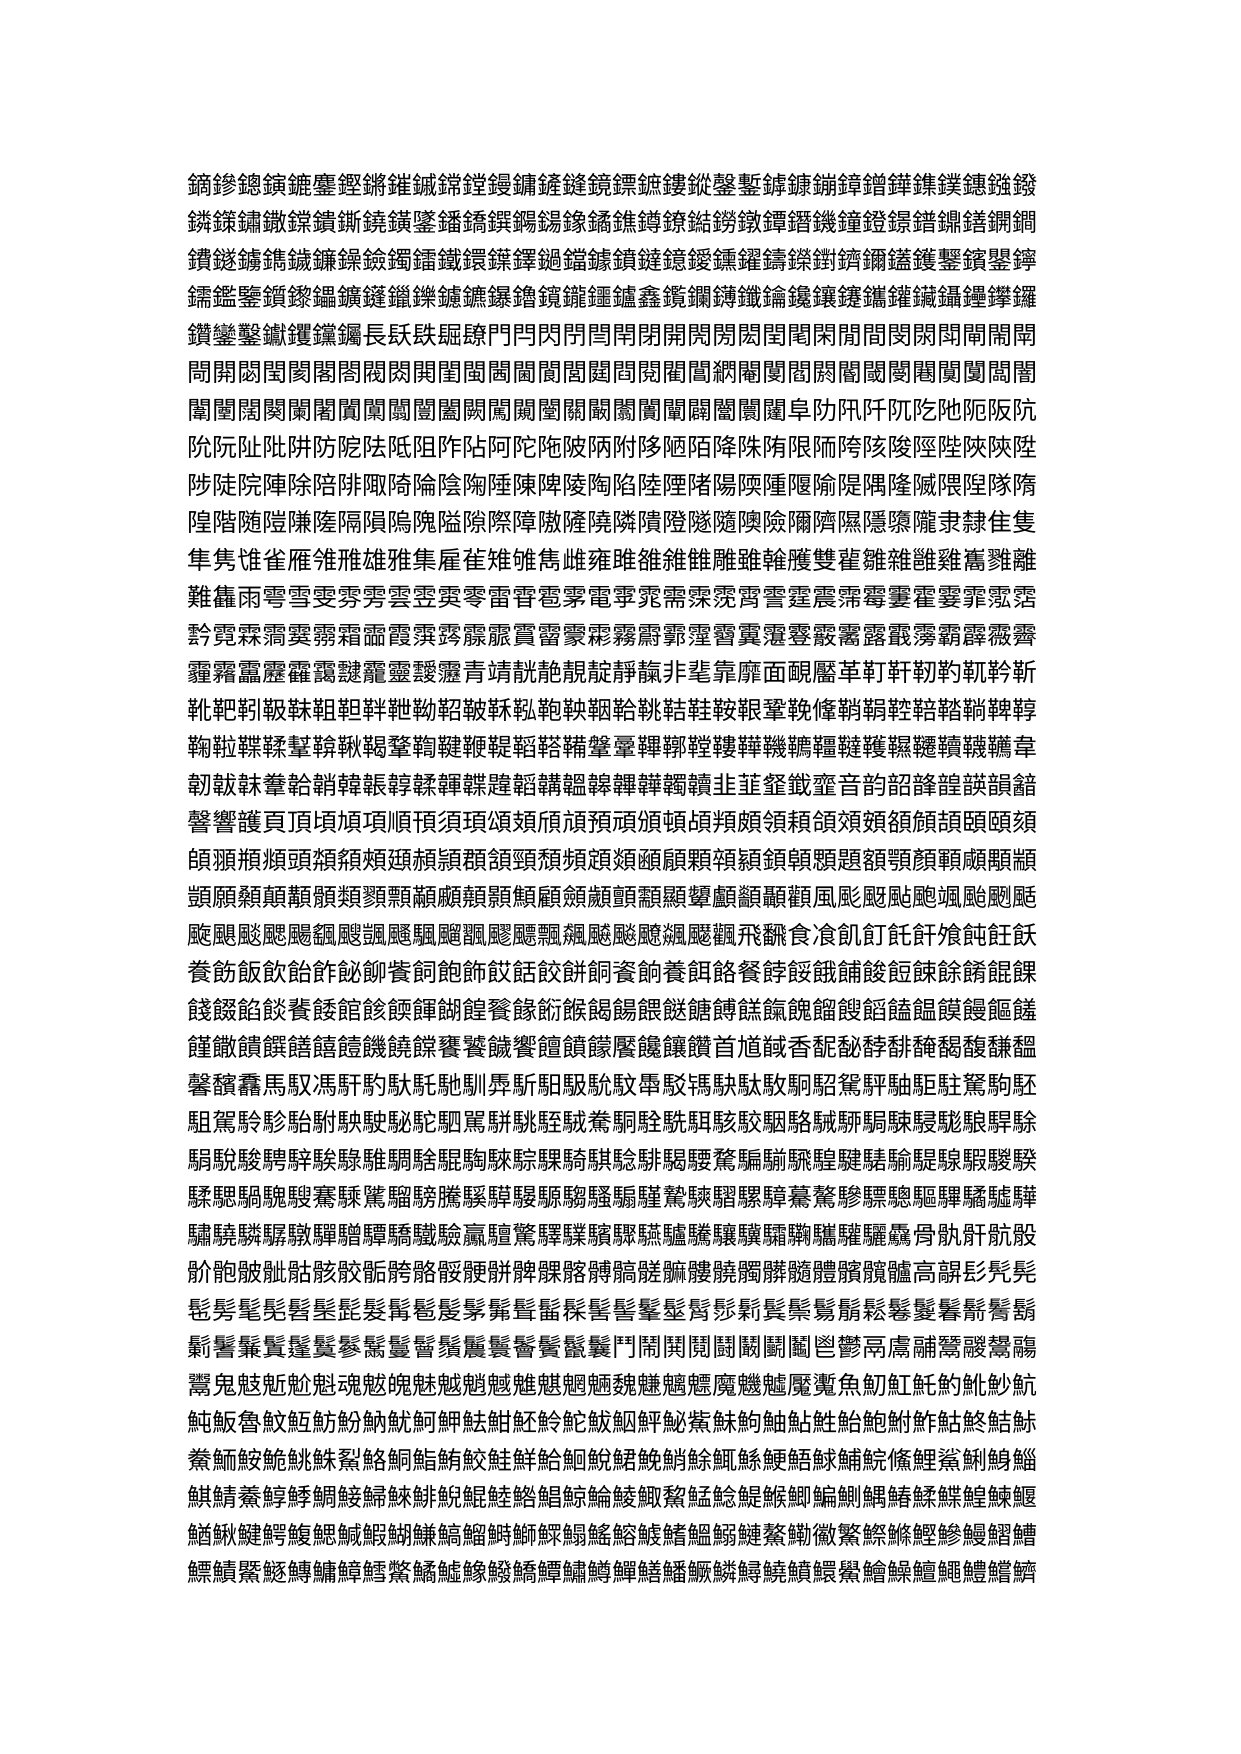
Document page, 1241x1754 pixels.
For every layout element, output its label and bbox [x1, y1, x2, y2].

text [187, 164, 1053, 1589]
